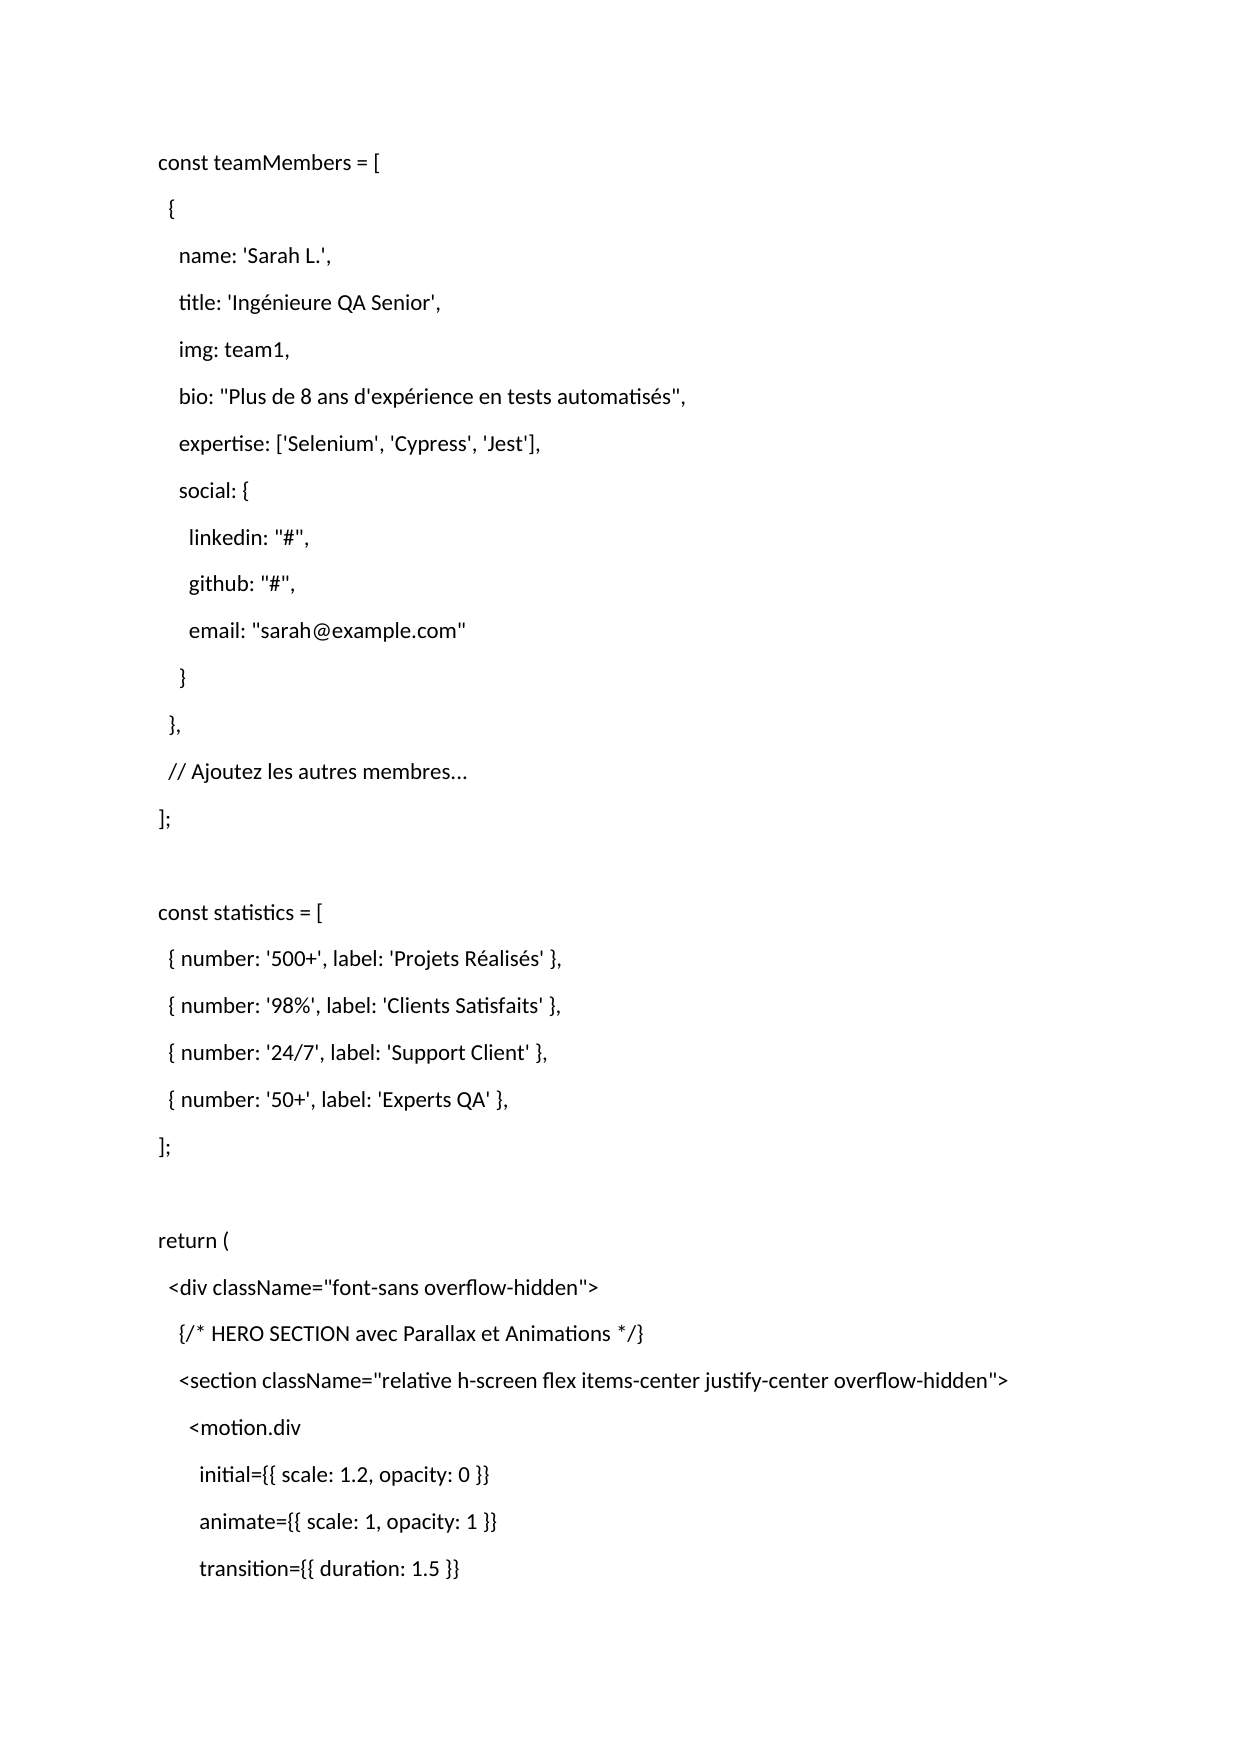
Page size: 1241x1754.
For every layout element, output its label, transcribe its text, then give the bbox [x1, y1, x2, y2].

text linkedin: "#", [148, 523, 1093, 551]
text const statistics = [ [148, 898, 1093, 926]
text }, [148, 710, 1093, 738]
text title: 'Ingénieure QA Senior', [148, 288, 1093, 316]
text animate={{ scale: 1, opacity: 1 }} [148, 1507, 1093, 1535]
text img: team1, [148, 335, 1093, 363]
text name: 'Sarah L.', [148, 241, 1093, 269]
text social: { [148, 476, 1093, 504]
text { number: '50+', label: 'Experts QA' }, [148, 1085, 1093, 1113]
text email: "sarah@example.com" [148, 616, 1093, 644]
text <motion.div [148, 1413, 1093, 1441]
text { number: '98%', label: 'Clients Satisfaits' }, [148, 991, 1093, 1019]
text ]; [148, 1132, 1093, 1160]
text { number: '500+', label: 'Projets Réalisés' }, [148, 944, 1093, 972]
text {/* HERO SECTION avec Parallax et Animations */} [148, 1319, 1093, 1347]
text { [148, 194, 1093, 222]
text github: "#", [148, 569, 1093, 597]
text // Ajoutez les autres membres... [148, 757, 1093, 785]
text ]; [148, 804, 1093, 832]
text const teamMembers = [ [148, 148, 1093, 176]
text expertise: ['Selenium', 'Cypress', 'Jest'], [148, 429, 1093, 457]
text } [148, 663, 1093, 691]
text <div className="font-sans overflow-hidden"> [148, 1273, 1093, 1301]
text <section className="relative h-screen flex items-center justify-center overflow-hidden"> [148, 1366, 1093, 1394]
text { number: '24/7', label: 'Support Client' }, [148, 1038, 1093, 1066]
text bio: "Plus de 8 ans d'expérience en tests automatisés", [148, 382, 1093, 410]
text initial={{ scale: 1.2, opacity: 0 }} [148, 1460, 1093, 1488]
text return ( [148, 1226, 1093, 1254]
text transition={{ duration: 1.5 }} [148, 1554, 1093, 1582]
